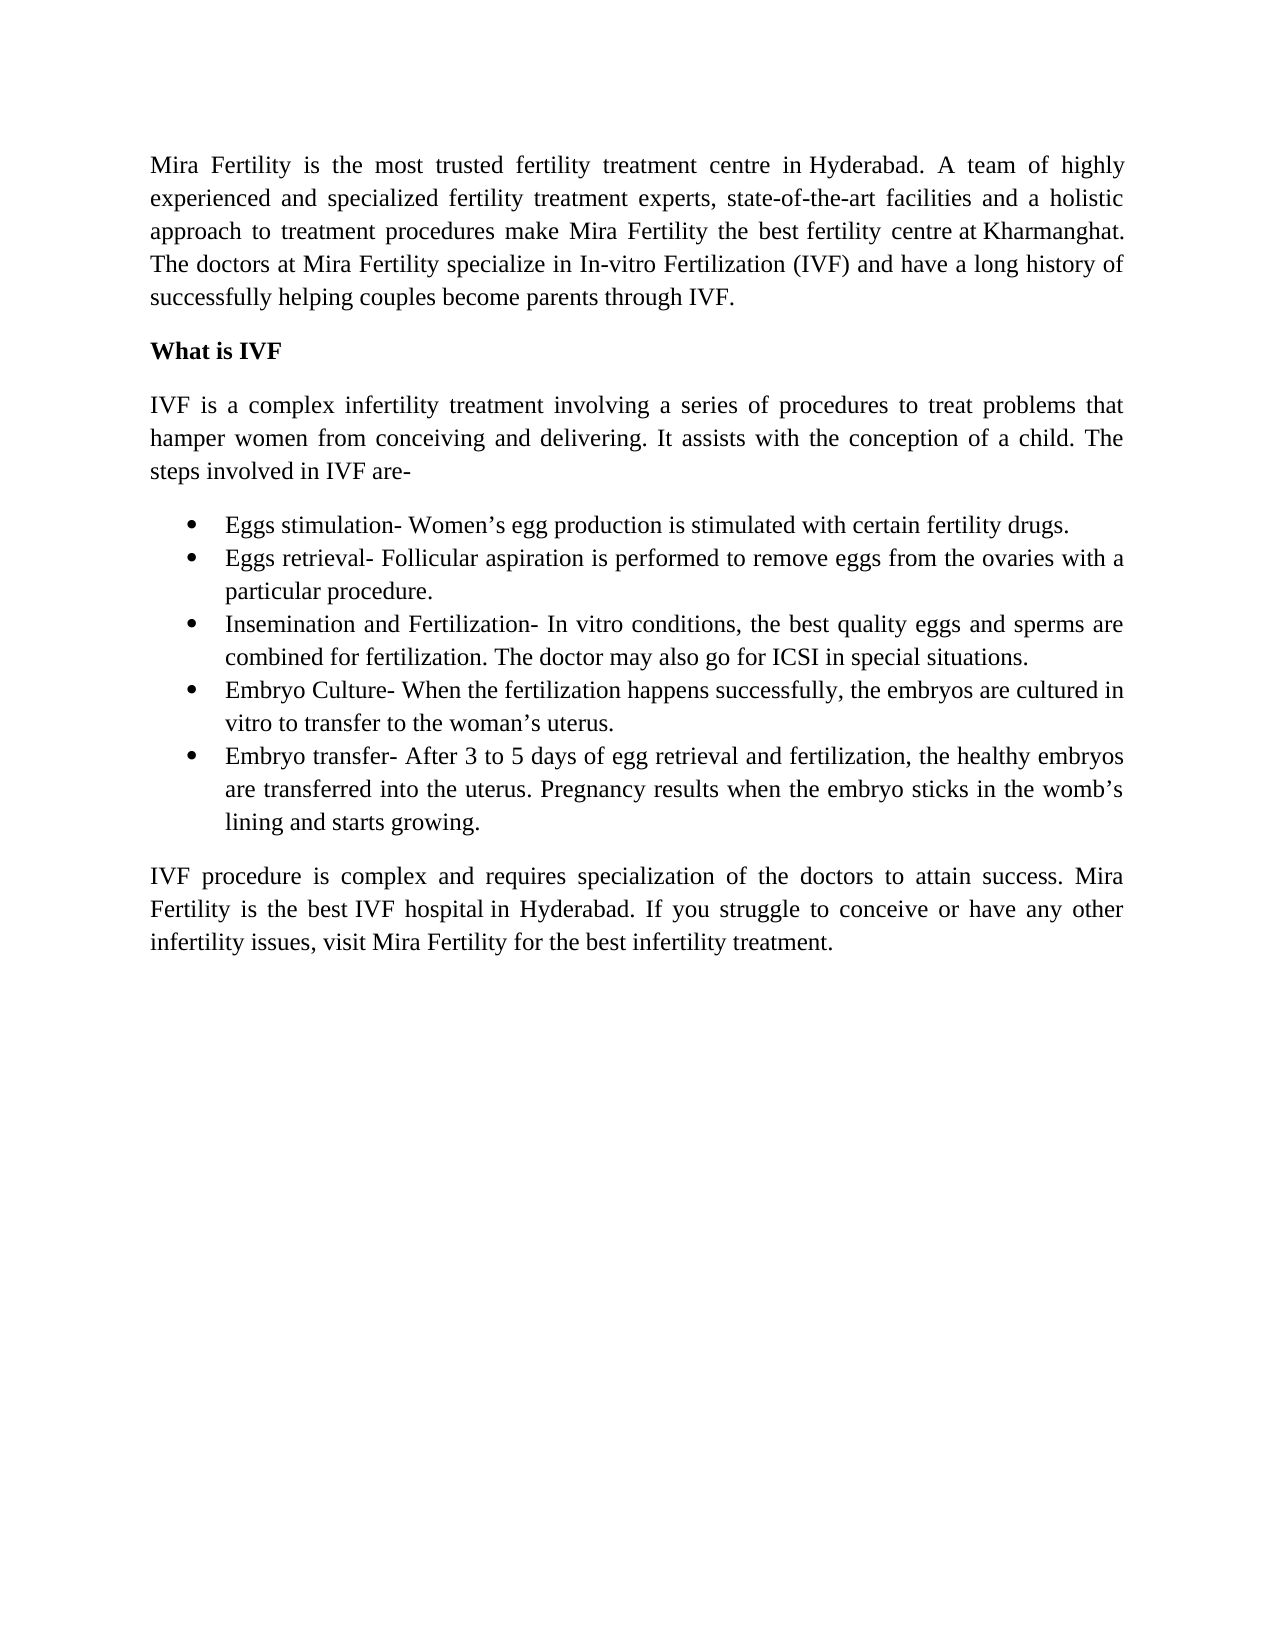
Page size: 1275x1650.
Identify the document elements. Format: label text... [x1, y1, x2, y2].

text IVF procedure is complex and requires specialization of the doctors to attain success. Mira Fertility is the best IVF hospital in Hyderabad. If you struggle to conceive or have any other infertility issues, visit Mira Fertility for the best infertility treatment. [150, 861, 1125, 956]
text What is IVF [150, 336, 1125, 365]
list Embryo Culture- When the fertilization happens successfully, the embryos are cultured in vitro to transfer to the woman’s uterus. [187, 675, 1125, 737]
list Eggs stimulation- Women’s egg production is stimulated with certain fertility drugs. [187, 510, 1125, 538]
list Eggs retrieval- Follicular aspiration is performed to remove eggs from the ovaries with a particular procedure. [187, 543, 1125, 604]
text IVF is a complex infertility treatment involving a series of procedures to treat problems that hamper women from conceiving and delivering. It assists with the conception of a child. The steps involved in IVF are- [150, 390, 1125, 484]
text Mira Fertility is the most trusted fertility treatment centre in Hyderabad. A team of highly experienced and specialized fertility treatment experts, state-of-the-art facilities and a holistic approach to treatment procedures make Mira Fertility the best fertility centre at Kharmanghat. The doctors at Mira Fertility specialize in In-vitro Fertilization (IVF) and have a long history of successfully helping couples become parents through IVF. [150, 150, 1125, 311]
list Insemination and Fertilization- In vitro conditions, the best quality eggs and sperms are combined for fertilization. The doctor may also go for ICSI in special situations. [187, 609, 1125, 671]
list Embryo transfer- After 3 to 5 days of egg retrieval and fertilization, the healthy embryos are transferred into the uterus. Pregnancy results when the embryo sticks in the womb’s lining and starts growing. [187, 741, 1125, 836]
